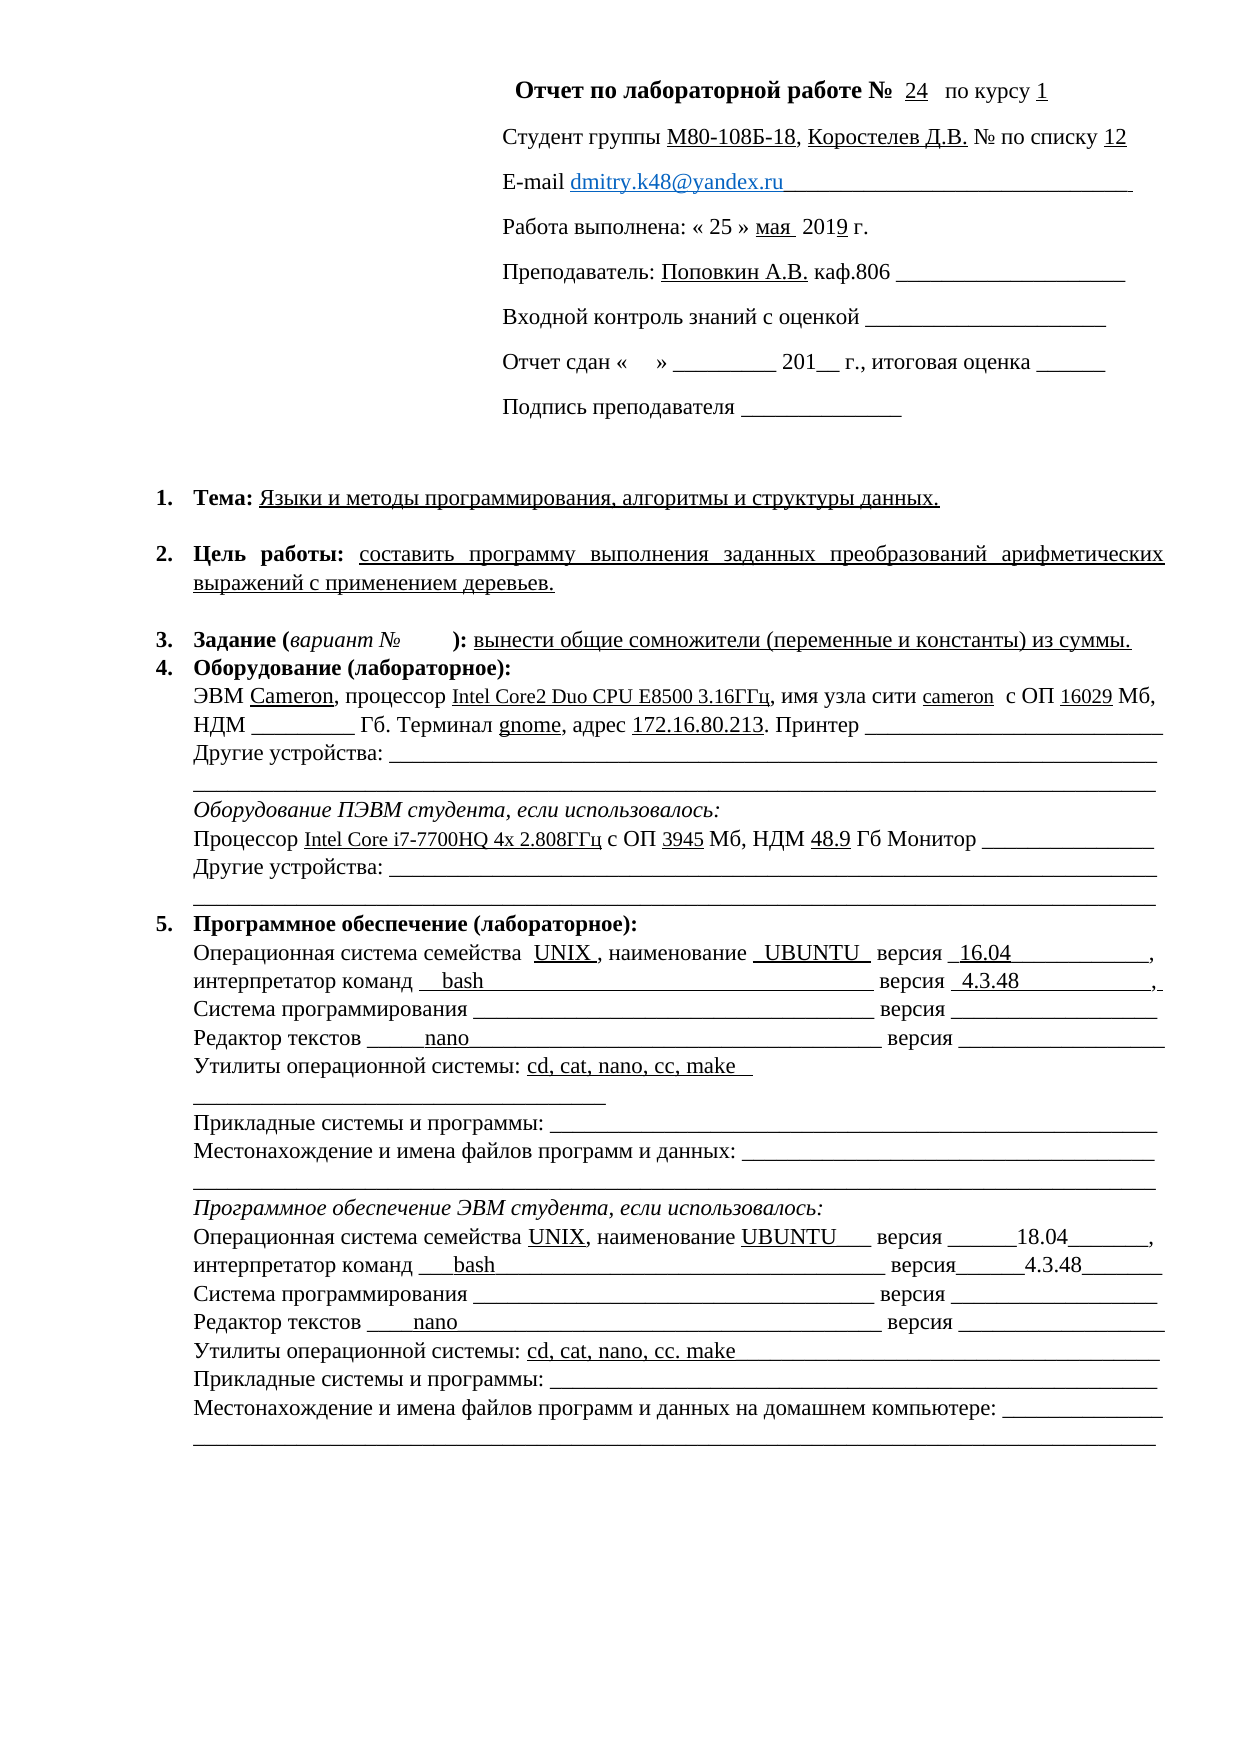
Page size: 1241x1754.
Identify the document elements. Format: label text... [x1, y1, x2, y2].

list Местонахождение и имена файлов программ и данных: ____________________________________ [193, 1138, 1165, 1164]
list ____________________________________________________________________________________ [193, 1422, 1165, 1448]
list Программное обеспечение (лабораторное): [156, 910, 1165, 936]
list Тема: Языки и методы программирования, алгоритмы и структуры данных. [156, 483, 1165, 510]
list ЭВМ Cameron, процессор Intel Core2 Duo CPU E8500 3.16ГГц, имя узла сити cameron с ОП 16029 Мб, НДМ _________ Гб. Терминал gnome, адрес 172.16.80.213. Принтер __________________________ [193, 683, 1165, 737]
list Другие устройства: ___________________________________________________________________ [193, 853, 1165, 879]
list Утилиты операционной системы: cd, cat, nano, cc. make_____________________________________ Прикладные системы и программы: _____________________________________________________ [193, 1337, 1165, 1391]
list Оборудование (лабораторное): [156, 654, 1165, 681]
list Редактор текстов ____nano_____________________________________ версия __________________ [193, 1308, 1165, 1334]
text Преподаватель: Поповкин А.В. каф.806 ____________________ [502, 258, 1165, 284]
list Редактор текстов _____nano____________________________________ версия __________________ [193, 1024, 1165, 1050]
list Задание (вариант № ): вынести общие сомножители (переменные и константы) из суммы. [156, 626, 1165, 652]
text Подпись преподавателя ______________ [502, 393, 1165, 420]
list Операционная система семейства UNIX , наименование UBUNTU версия _16.04____________, интерпретатор команд bash версия 4.3.48 , Система программирования ___________________________________ версия __________________ [193, 938, 1165, 1022]
list Оборудование ПЭВМ студента, если использовалось: [193, 796, 1165, 823]
list Другие устройства: ___________________________________________________________________ [193, 739, 1165, 766]
list Местонахождение и имена файлов программ и данных на домашнем компьютере: ______________ [193, 1393, 1165, 1420]
list Утилиты операционной системы: cd, cat, nano, cc, make ____________________________________ [193, 1052, 1165, 1107]
list Операционная система семейства UNIX, наименование UBUNTU___ версия ______18.04_______, интерпретатор команд ___bash__________________________________ версия______4.3.48_______ [193, 1223, 1165, 1278]
list Процессор Intel Core i7-7700HQ 4x 2.808ГГц с ОП 3945 Мб, НДМ 48.9 Гб Монитор _______________ [193, 825, 1165, 851]
list Цель работы: составить программу выполнения заданных преобразований арифметических выражений с применением деревьев. [156, 540, 1165, 595]
text Отчет по лабораторной работе № 24 по курсу 1 [502, 75, 1165, 104]
list ____________________________________________________________________________________ [193, 882, 1165, 908]
text Студент группы М80-108Б-18, Коростелев Д.В. № по списку 12 [502, 123, 1165, 149]
text Работа выполнена: « 25 » мая 2019 г. [502, 213, 1165, 239]
text Входной контроль знаний с оценкой _____________________ [502, 303, 1165, 329]
list Система программирования ___________________________________ версия __________________ [193, 1280, 1165, 1306]
text Отчет сдан « » _________ 201__ г., итоговая оценка ______ [502, 348, 1165, 374]
list Прикладные системы и программы: _____________________________________________________ [193, 1109, 1165, 1136]
text E-mail dmitry.k48@yandex.ru______________________________ [502, 168, 1165, 194]
list ____________________________________________________________________________________ [193, 768, 1165, 794]
list ____________________________________________________________________________________ Программное обеспечение ЭВМ студента, если использовалось: [193, 1166, 1165, 1221]
